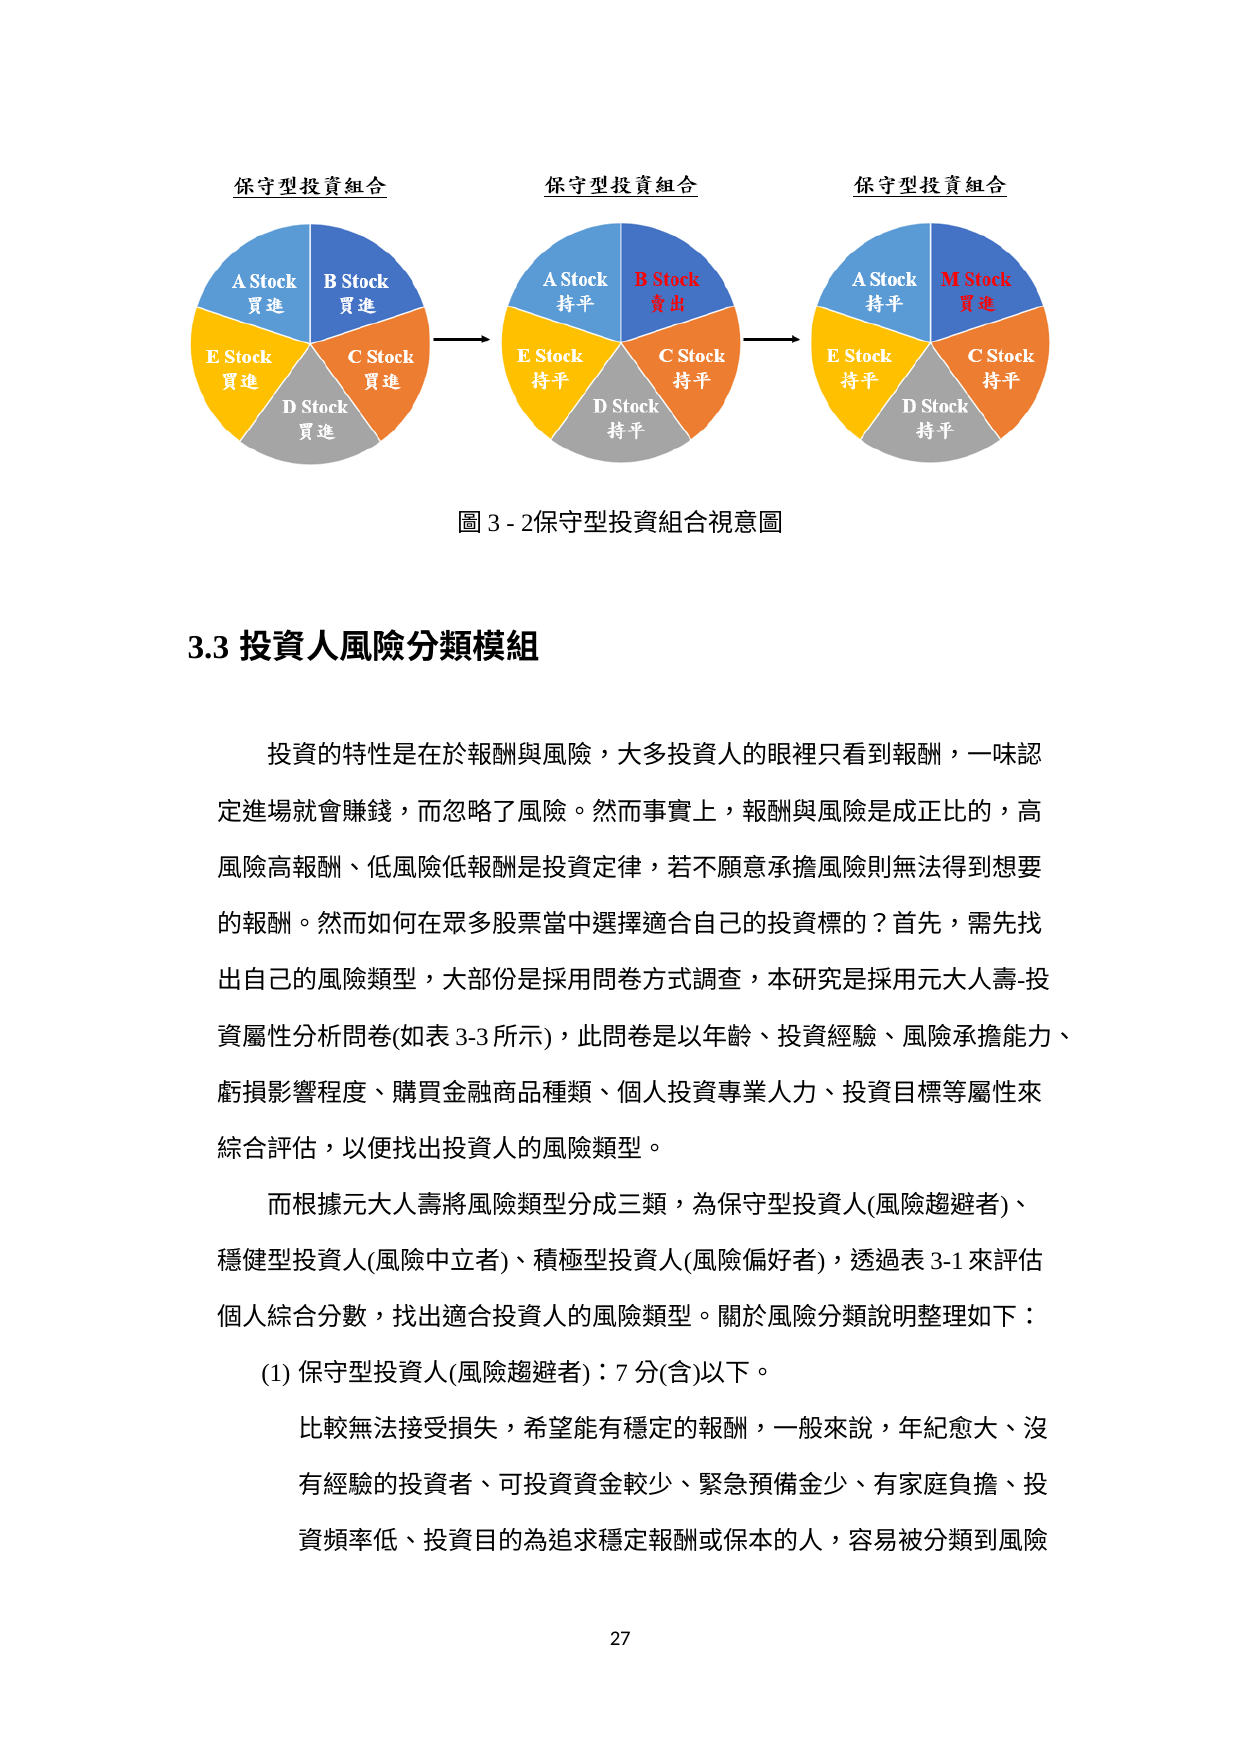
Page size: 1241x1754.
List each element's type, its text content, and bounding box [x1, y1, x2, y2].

text 投資的特性是在於報酬與風險，大多投資人的眼裡只看到報酬，一味認定進場就會賺錢，而忽略了風險。然而事實上，報酬與風險是成正比的，高風險高報酬、低風險低報酬是投資定律，若不願意承擔風險則無法得到想要的報酬。然而如何在眾多股票當中選擇適合自己的投資標的？首先，需先找出自己的風險類型，大部份是採用問卷方式調查，本研究是採用元大人壽-投資屬性分析問卷(如表3-3所示)，此問卷是以年齡、投資經驗、風險承擔能力、虧損影響程度、購買金融商品種類、個人投資專業人力、投資目標等屬性來綜合評估，以便找出投資人的風險類型。 [217, 734, 1053, 1166]
text 圖 3 - 2保守型投資組合視意圖 [187, 502, 1053, 539]
picture [187, 164, 1053, 466]
list 投資人風險分類模組 [187, 606, 1053, 681]
text 而根據元大人壽將風險類型分成三類，為保守型投資人(風險趨避者)、穩健型投資人(風險中立者)、積極型投資人(風險偏好者)，透過表3-1來評估個人綜合分數，找出適合投資人的風險類型。關於風險分類說明整理如下： [217, 1184, 1053, 1334]
list 保守型投資人(風險趨避者)：7 分(含)以下。 [261, 1352, 1053, 1389]
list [298, 1407, 1053, 1557]
